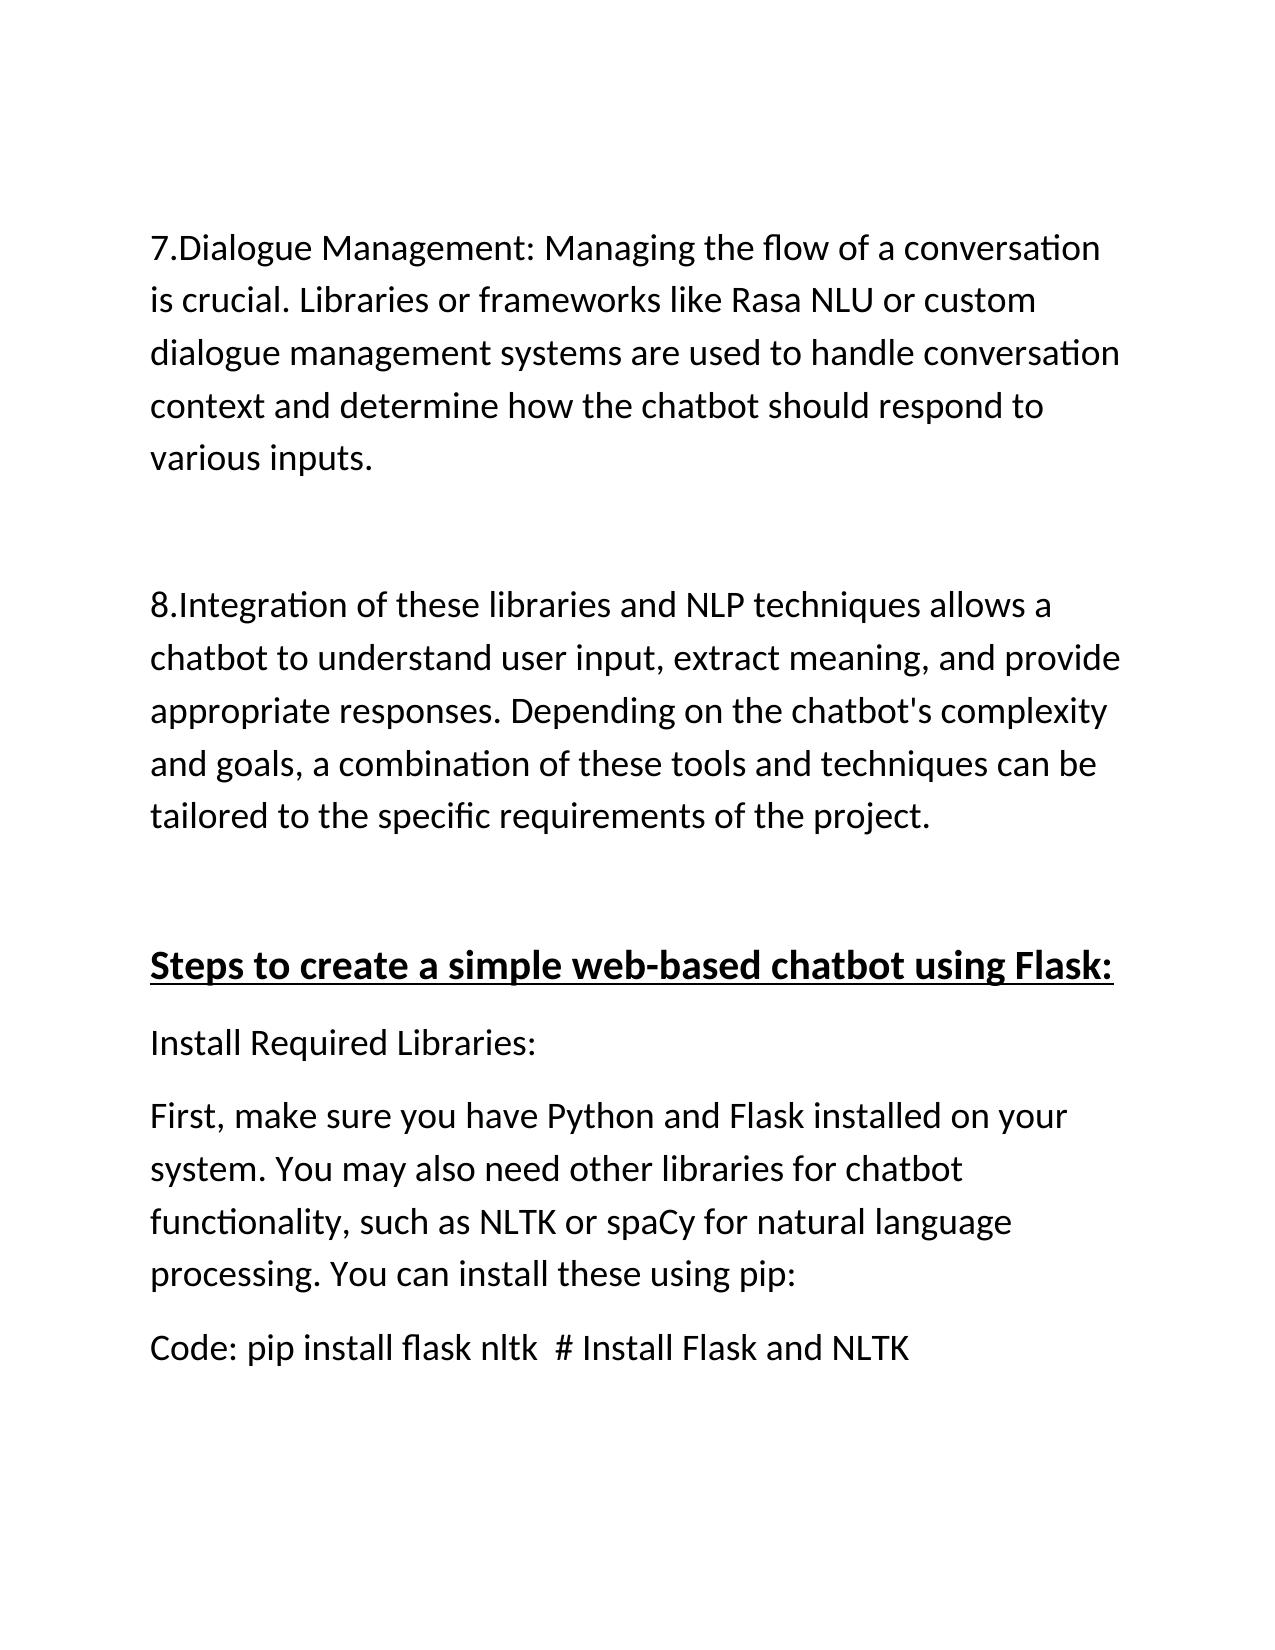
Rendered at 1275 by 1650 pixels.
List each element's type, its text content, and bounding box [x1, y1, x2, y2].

text 8.Integration of these libraries and NLP techniques allows a chatbot to understand user input, extract meaning, and provide appropriate responses. Depending on the chatbot's complexity and goals, a combination of these tools and techniques can be tailored to the specific requirements of the project. [150, 581, 1125, 838]
text First, make sure you have Python and Flask installed on your system. You may also need other libraries for chatbot functionality, such as NLTK or spaCy for natural language processing. You can install these using pip: [150, 1092, 1125, 1296]
text 7.Dialogue Management: Managing the flow of a conversation is crucial. Libraries or frameworks like Rasa NLU or custom dialogue management systems are used to handle conversation context and determine how the chatbot should respond to various inputs. [150, 223, 1125, 480]
text Steps to create a simple web-based chatbot using Flask: [150, 939, 1125, 990]
text Code: pip install flask nltk # Install Flask and NLTK [150, 1324, 1125, 1370]
text Install Required Libraries: [150, 1019, 1125, 1064]
